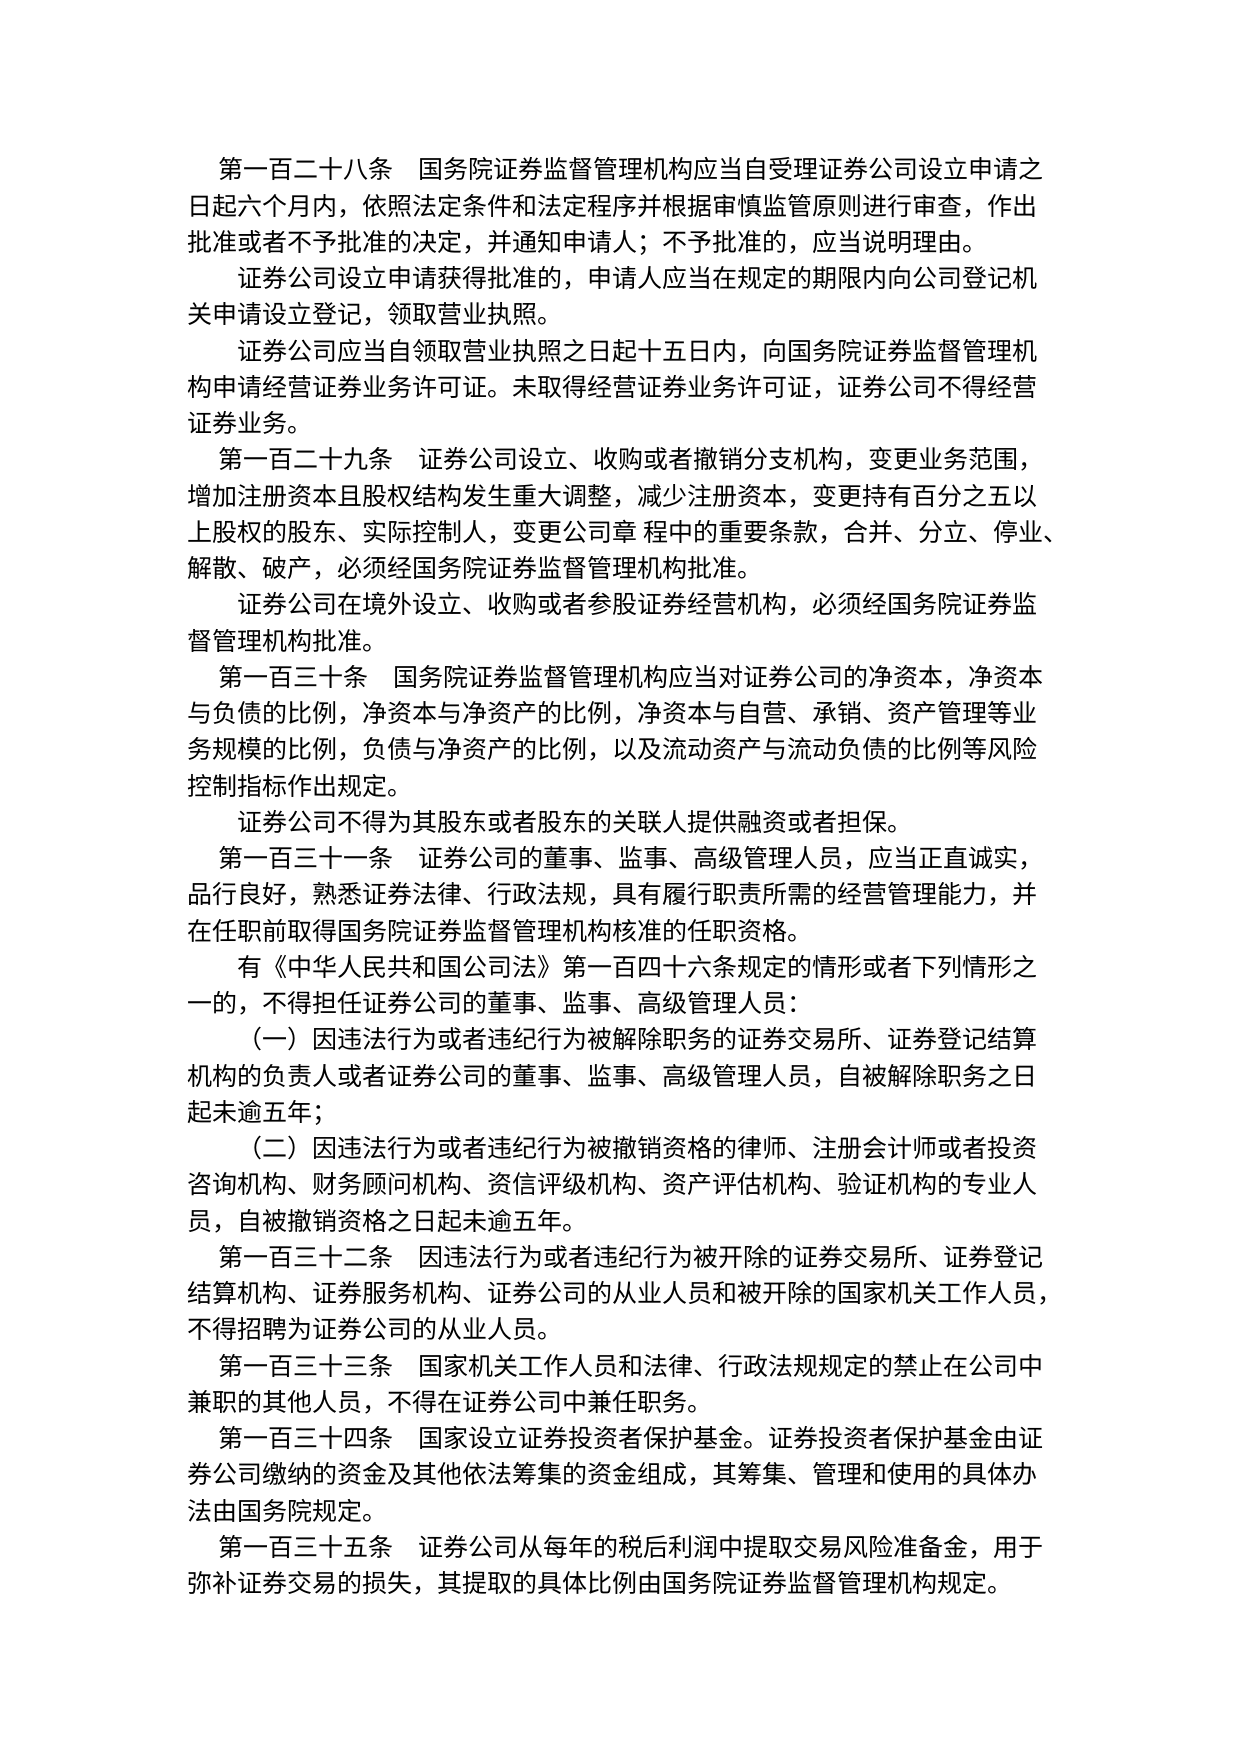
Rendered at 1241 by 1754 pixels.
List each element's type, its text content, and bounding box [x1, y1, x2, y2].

text 第一百三十一条 证券公司的董事、监事、高级管理人员，应当正直诚实，品行良好，熟悉证券法律、行政法规，具有履行职责所需的经营管理能力，并在任职前取得国务院证券监督管理机构核准的任职资格。 [187, 839, 1053, 947]
text （二）因违法行为或者违纪行为被撤销资格的律师、注册会计师或者投资咨询机构、财务顾问机构、资信评级机构、资产评估机构、验证机构的专业人员，自被撤销资格之日起未逾五年。 [187, 1129, 1053, 1237]
text 第一百三十三条 国家机关工作人员和法律、行政法规规定的禁止在公司中兼职的其他人员，不得在证券公司中兼任职务。 [187, 1346, 1053, 1419]
text 第一百三十条 国务院证券监督管理机构应当对证券公司的净资本，净资本与负债的比例，净资本与净资产的比例，净资本与自营、承销、资产管理等业务规模的比例，负债与净资产的比例，以及流动资产与流动负债的比例等风险控制指标作出规定。 [187, 657, 1053, 802]
text 第一百三十四条 国家设立证券投资者保护基金。证券投资者保护基金由证券公司缴纳的资金及其他依法筹集的资金组成，其筹集、管理和使用的具体办法由国务院规定。 [187, 1419, 1053, 1527]
text 第一百三十二条 因违法行为或者违纪行为被开除的证券交易所、证券登记结算机构、证券服务机构、证券公司的从业人员和被开除的国家机关工作人员，不得招聘为证券公司的从业人员。 [187, 1237, 1053, 1346]
text 有《中华人民共和国公司法》第一百四十六条规定的情形或者下列情形之一的，不得担任证券公司的董事、监事、高级管理人员： [187, 947, 1053, 1020]
text 证券公司设立申请获得批准的，申请人应当在规定的期限内向公司登记机关申请设立登记，领取营业执照。 [187, 259, 1053, 331]
text 证券公司应当自领取营业执照之日起十五日内，向国务院证券监督管理机构申请经营证券业务许可证。未取得经营证券业务许可证，证券公司不得经营证券业务。 [187, 331, 1053, 440]
text 第一百二十八条 国务院证券监督管理机构应当自受理证券公司设立申请之日起六个月内，依照法定条件和法定程序并根据审慎监管原则进行审查，作出批准或者不予批准的决定，并通知申请人；不予批准的，应当说明理由。 [187, 150, 1053, 259]
text 第一百三十五条 证券公司从每年的税后利润中提取交易风险准备金，用于弥补证券交易的损失，其提取的具体比例由国务院证券监督管理机构规定。 [187, 1527, 1053, 1600]
text 证券公司在境外设立、收购或者参股证券经营机构，必须经国务院证券监督管理机构批准。 [187, 585, 1053, 657]
text 第一百二十九条 证券公司设立、收购或者撤销分支机构，变更业务范围，增加注册资本且股权结构发生重大调整，减少注册资本，变更持有百分之五以上股权的股东、实际控制人，变更公司章 程中的重要条款，合并、分立、停业、解散、破产，必须经国务院证券监督管理机构批准。 [187, 440, 1053, 585]
text （一）因违法行为或者违纪行为被解除职务的证券交易所、证券登记结算机构的负责人或者证券公司的董事、监事、高级管理人员，自被解除职务之日起未逾五年； [187, 1020, 1053, 1129]
text 证券公司不得为其股东或者股东的关联人提供融资或者担保。 [187, 802, 1053, 839]
